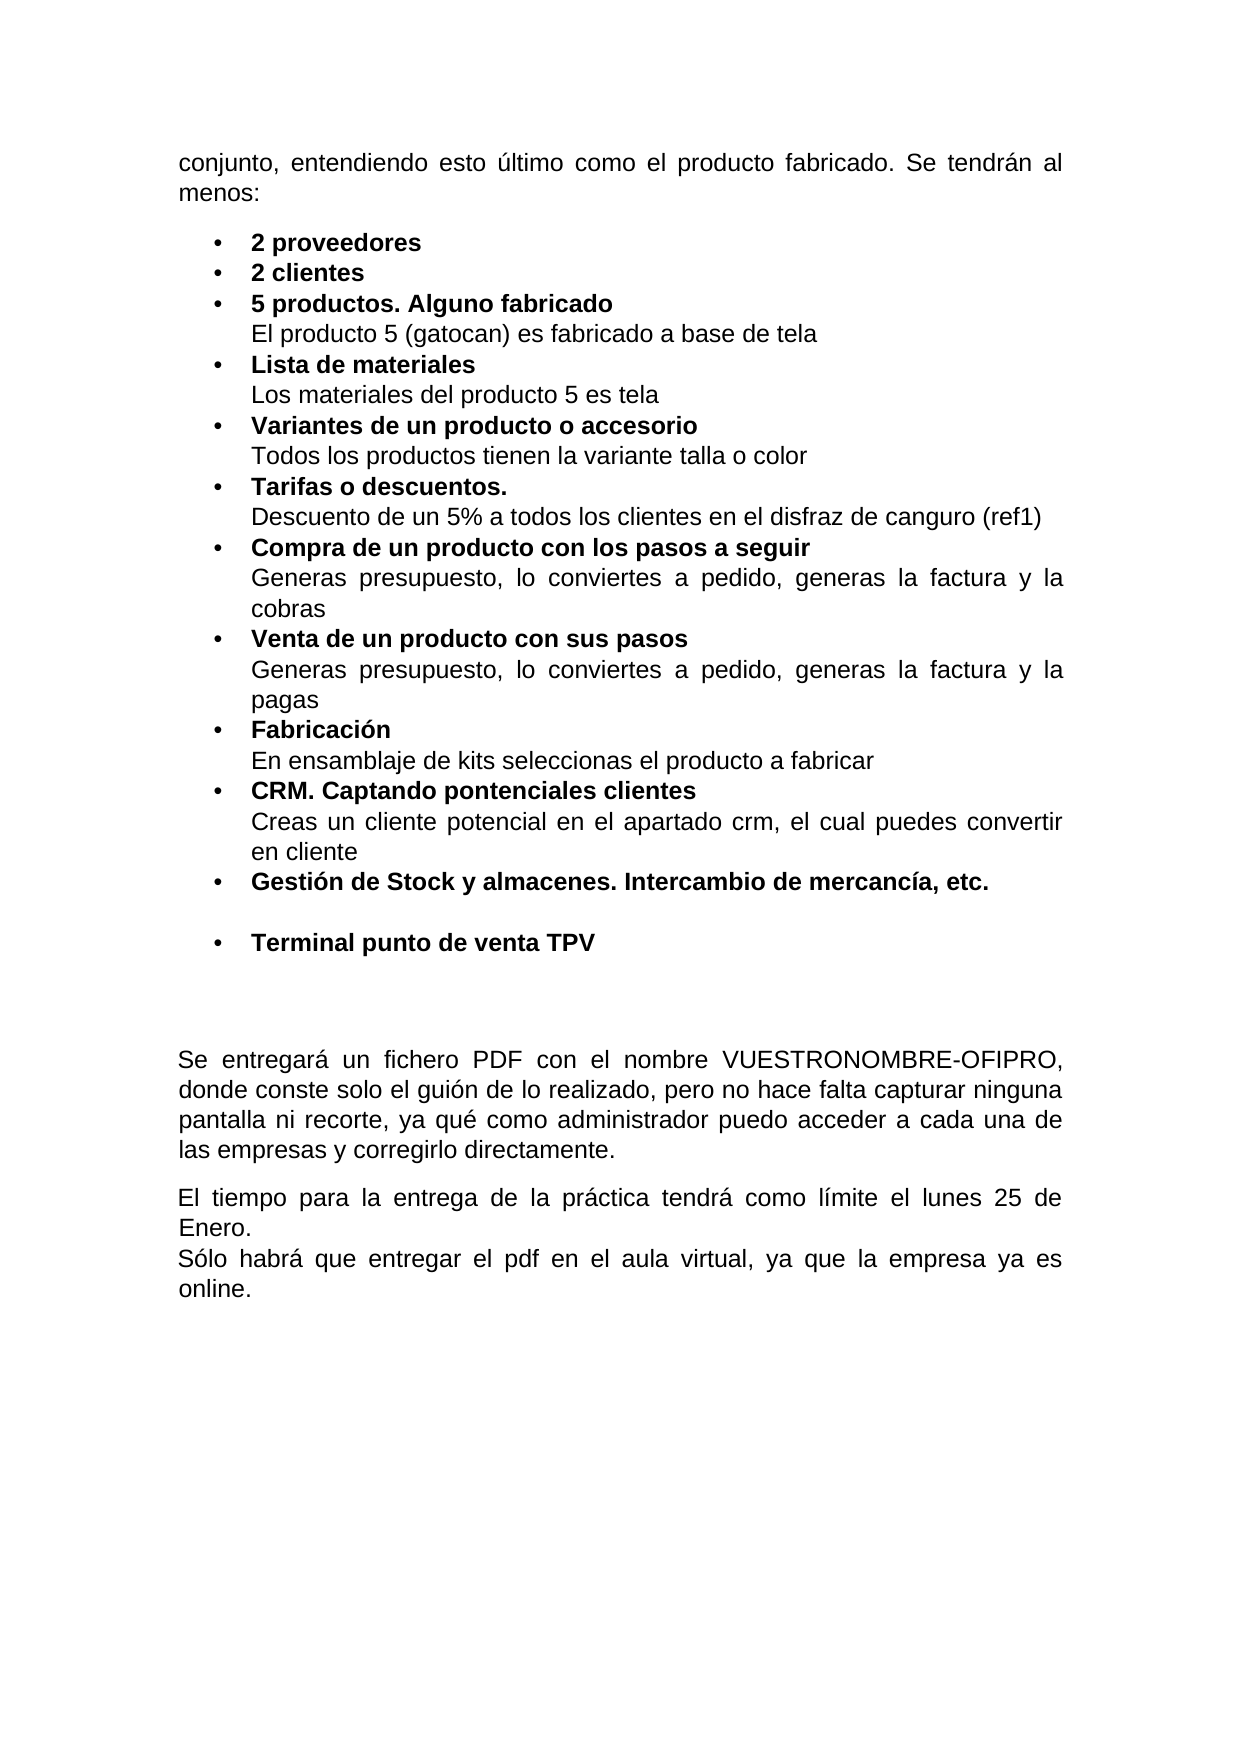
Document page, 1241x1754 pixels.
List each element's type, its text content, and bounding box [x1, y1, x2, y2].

list Gestión de Stock y almacenes. Intercambio de mercancía, etc. [213, 867, 1064, 896]
list 2 proveedores [213, 228, 1064, 256]
list Terminal punto de venta TPV [213, 928, 1064, 957]
list Venta de un producto con sus pasos [213, 624, 1064, 653]
text El producto 5 (gatocan) es fabricado a base de tela [251, 319, 1064, 348]
list CRM. Captando pontenciales clientes [213, 776, 1064, 805]
text Todos los productos tienen la variante talla o color [251, 441, 1064, 470]
list Variantes de un producto o accesorio [213, 411, 1064, 439]
text Descuento de un 5% a todos los clientes en el disfraz de canguro (ref1) [251, 502, 1064, 531]
list 5 productos. Alguno fabricado [213, 289, 1064, 317]
text Generas presupuesto, lo conviertes a pedido, generas la factura y la cobras [251, 563, 1064, 622]
list Compra de un producto con los pasos a seguir [213, 533, 1064, 562]
text El tiempo para la entrega de la práctica tendrá como límite el lunes 25 de Enero. [177, 1183, 1064, 1242]
text Los materiales del producto 5 es tela [251, 380, 1064, 409]
text En ensamblaje de kits seleccionas el producto a fabricar [251, 746, 1064, 774]
list 2 clientes [213, 258, 1064, 287]
text Se entregará un fichero PDF con el nombre VUESTRONOMBRE-OFIPRO, donde conste solo el guión de lo realizado, pero no hace falta capturar ninguna pantalla ni recorte, ya qué como administrador puedo acceder a cada una de las empresas y corregirlo directamente. [177, 1045, 1064, 1164]
list Tarifas o descuentos. [213, 472, 1064, 501]
text Creas un cliente potencial en el apartado crm, el cual puedes convertir en cliente [251, 807, 1064, 866]
list Lista de materiales [213, 350, 1064, 378]
list Generas presupuesto, lo conviertes a pedido, generas la factura y la pagas [251, 654, 1064, 713]
text Sólo habrá que entregar el pdf en el aula virtual, ya que la empresa ya es online. [177, 1244, 1064, 1303]
list Fabricación [213, 715, 1064, 744]
